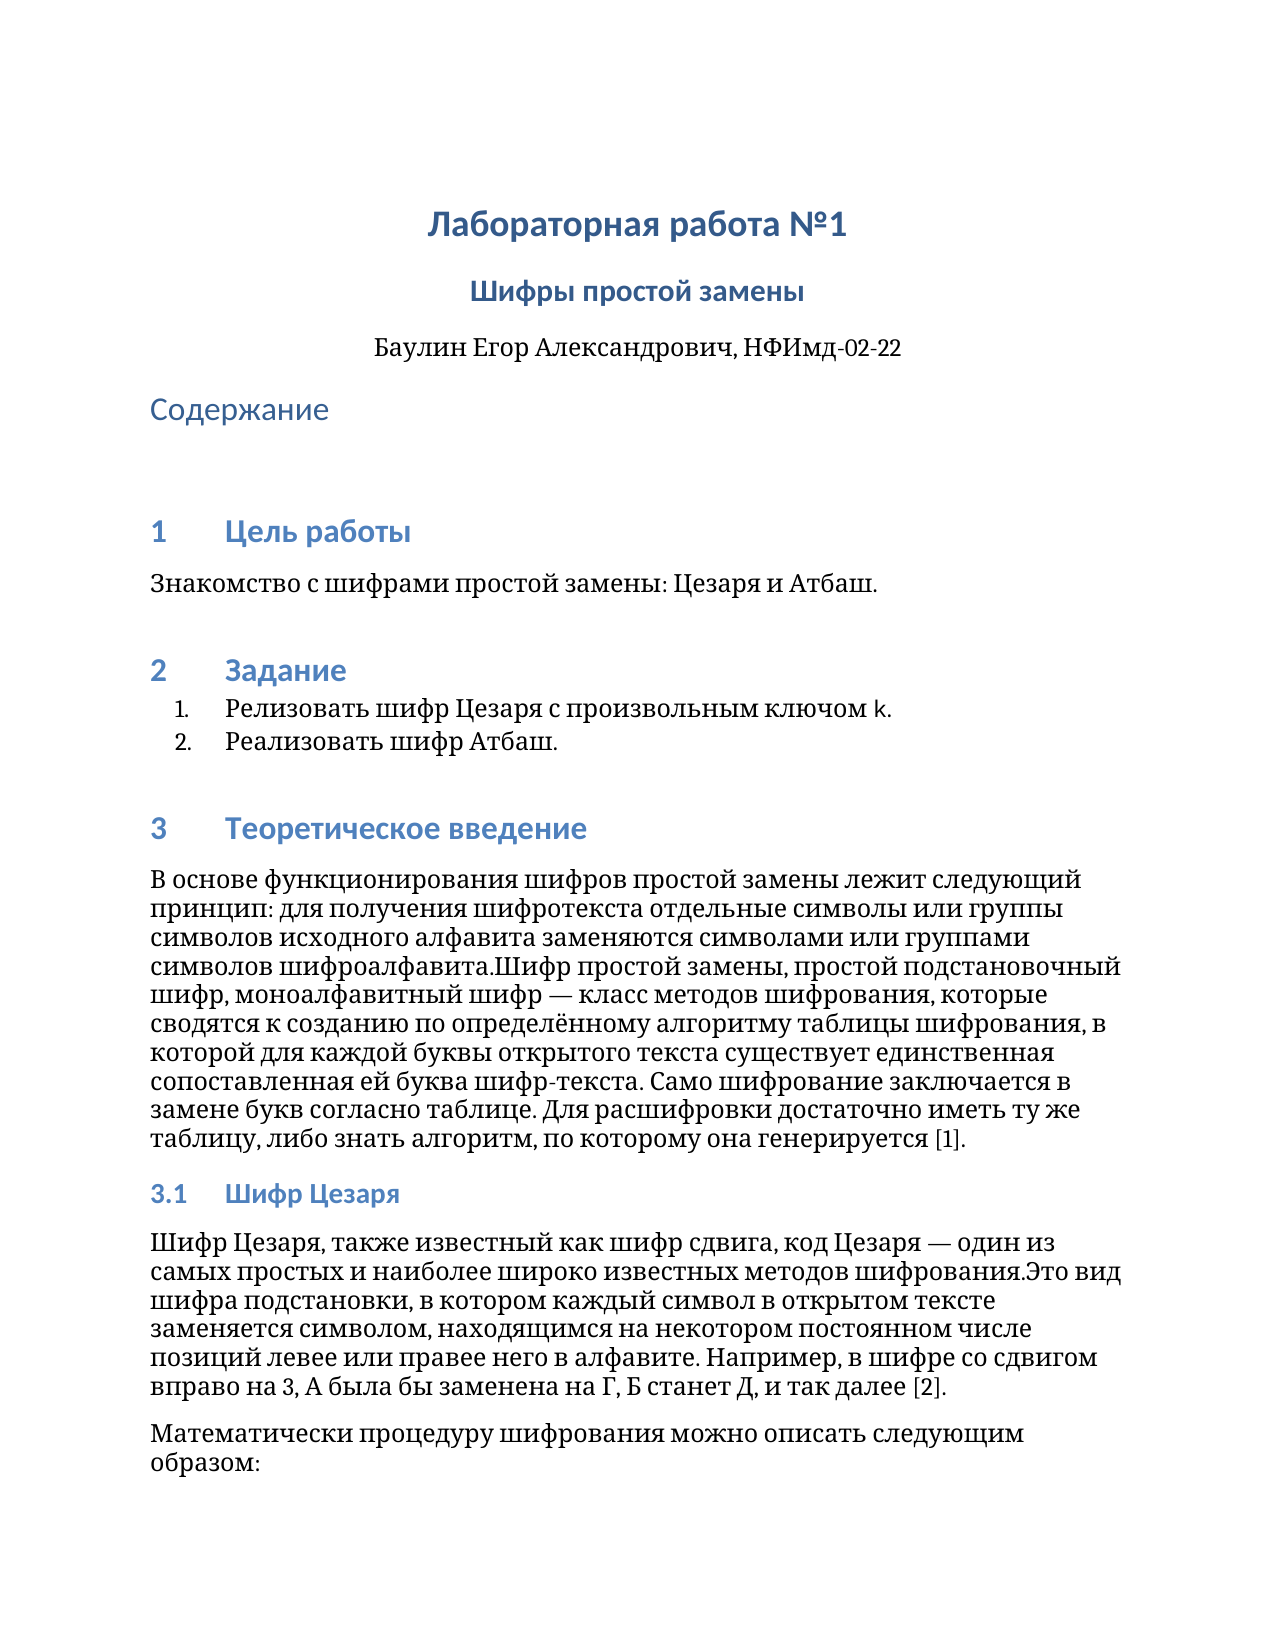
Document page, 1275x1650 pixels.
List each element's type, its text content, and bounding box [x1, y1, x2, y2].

text Баулин Егор Александрович, НФИмд-02-22 [150, 334, 1125, 363]
subtitle 3.1 Шифр Цезаря [150, 1175, 1125, 1210]
text В основе функционирования шифров простой замены лежит следующий принцип: для получения шифротекста отдельные символы или группы символов исходного алфавита заменяются символами или группами символов шифроалфавита.Шифр простой замены, простой подстановочный шифр, моноалфавитный шифр — класс методов шифрования, которые сводятся к созданию по определённому алгоритму таблицы шифрования, в которой для каждой буквы открытого текста существует единственная сопоставленная ей буква шифр-текста. Само шифрование заключается в замене букв согласно таблице. Для расшифровки достаточно иметь ту же таблицу, либо знать алгоритм, по которому она генерируется [1]. [150, 866, 1125, 1154]
list Реализовать шифр Атбаш. [175, 728, 1125, 757]
title Лабораторная работа №1 [150, 200, 1125, 246]
text Математически процедуру шифрования можно описать следующим образом: [150, 1420, 1125, 1478]
text Знакомство с шифрами простой замены: Цезаря и Атбаш. [150, 570, 1125, 599]
subtitle 2 Задание [150, 649, 1125, 689]
list Релизовать шифр Цезаря с произвольным ключом k. [175, 693, 1125, 724]
text Шифр Цезаря, также известный как шифр сдвига, код Цезаря — один из самых простых и наиболее широко известных методов шифрования.Это вид шифра подстановки, в котором каждый символ в открытом тексте заменяется символом, находящимся на некотором постоянном числе позиций левее или правее него в алфавите. Например, в шифре со сдвигом вправо на 3, А была бы заменена на Г, Б станет Д, и так далее [2]. [150, 1229, 1125, 1402]
subtitle Шифры простой замены [150, 271, 1125, 309]
subtitle 1 Цель работы [150, 510, 1125, 551]
subtitle 3 Теоретическое введение [150, 807, 1125, 848]
